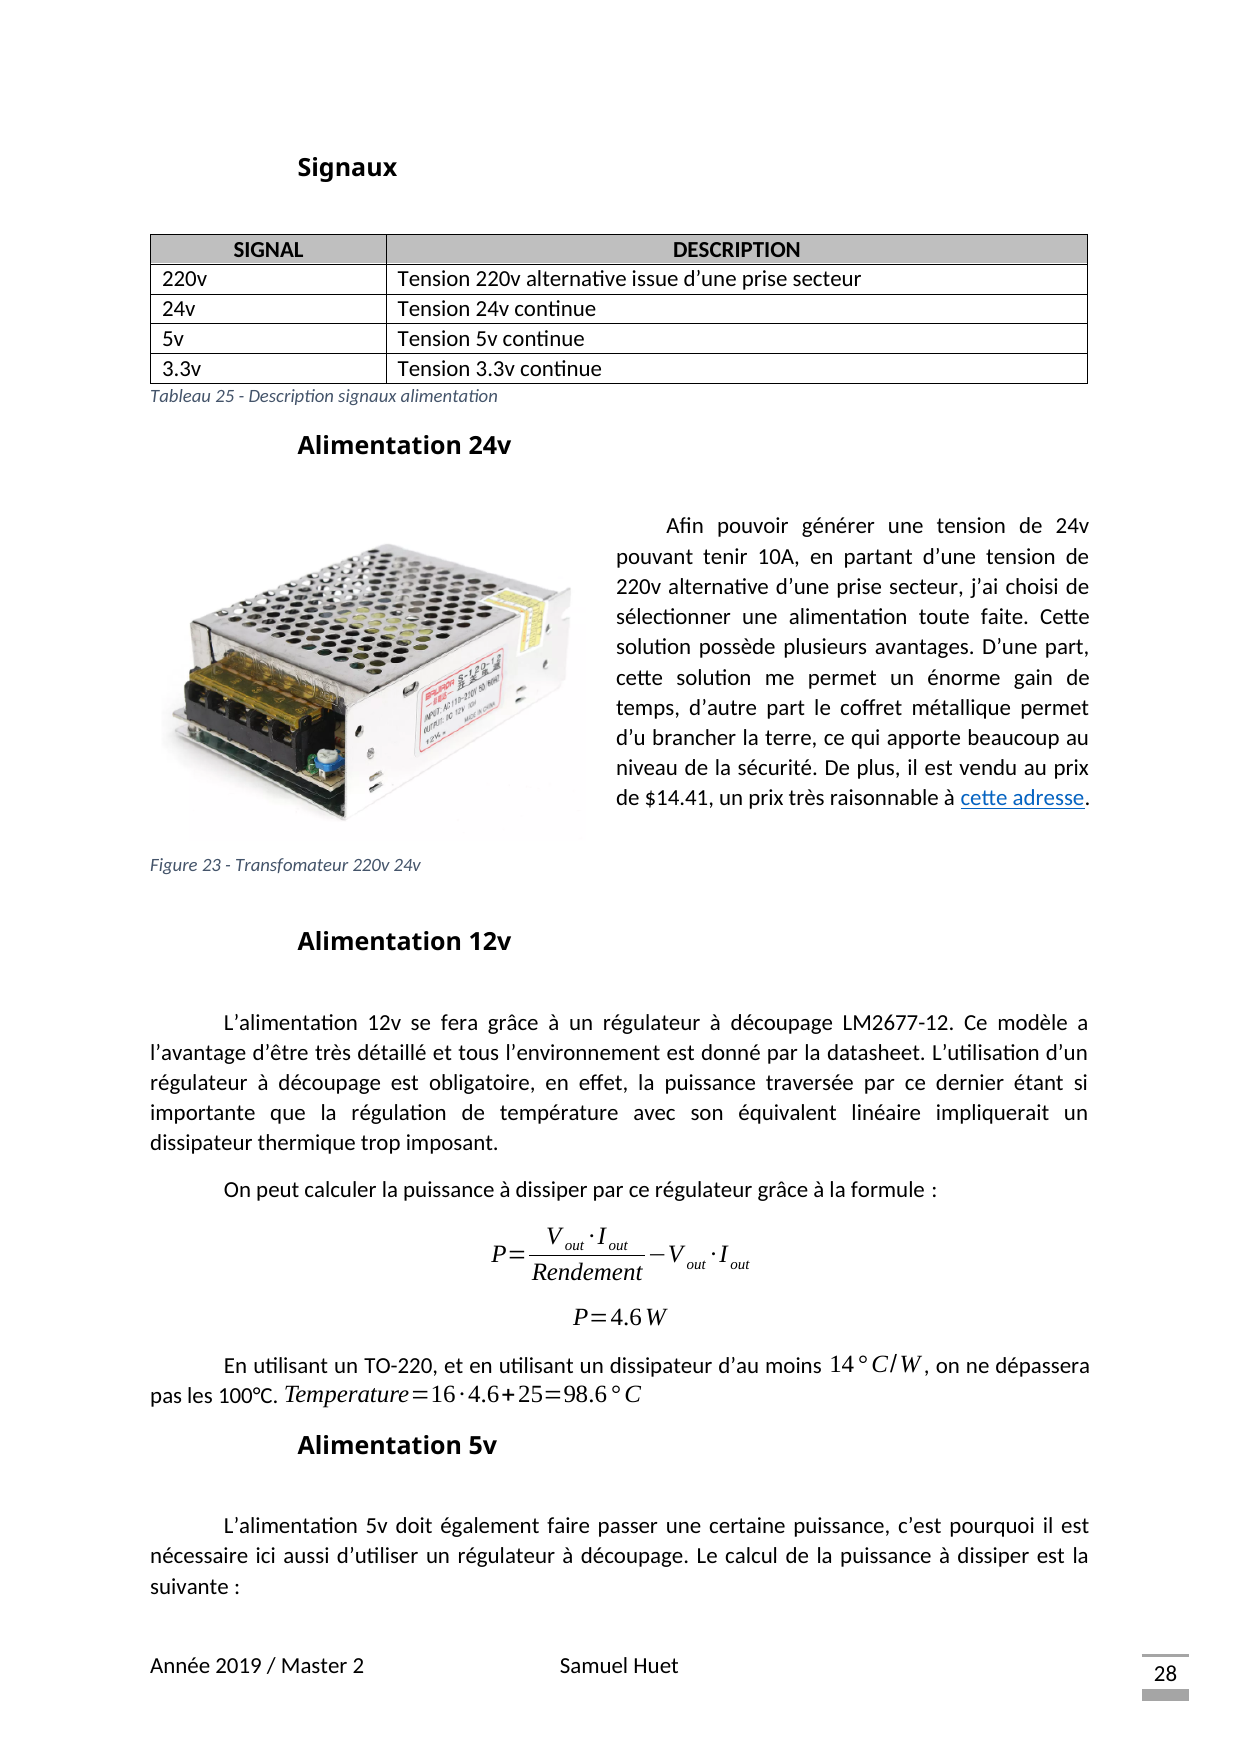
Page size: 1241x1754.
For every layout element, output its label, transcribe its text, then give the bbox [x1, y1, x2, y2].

text En utilisant un TO-220, et en utilisant un dissipateur d’au moins , on ne dépassera pas les 100°C. [150, 1351, 1090, 1409]
text L’alimentation 12v se fera grâce à un régulateur à découpage LM2677-12. Ce modèle a l’avantage d’être très détaillé et tous l’environnement est donné par la datasheet. L’utilisation d’un régulateur à découpage est obligatoire, en effet, la puissance traversée par ce dernier étant si importante que la régulation de température avec son équivalent linéaire impliquerait un dissipateur thermique trop imposant. [150, 1008, 1090, 1157]
table_cell Tension 5v continue [387, 324, 1087, 353]
table_cell 3.3v [151, 354, 386, 383]
text On peut calculer la puissance à dissiper par ce régulateur grâce à la formule : [150, 1175, 1090, 1203]
table_header DESCRIPTION [387, 235, 1087, 263]
text L’alimentation 5v doit également faire passer une certaine puissance, c’est pourquoi il est nécessaire ici aussi d’utiliser un régulateur à découpage. Le calcul de la puissance à dissiper est la suivante : [150, 1511, 1090, 1600]
table_cell Tension 220v alternative issue d’une prise secteur [387, 265, 1087, 293]
text Afin pouvoir générer une tension de 24v pouvant tenir 10A, en partant d’une tension de 220v alternative d’une prise secteur, j’ai choisi de sélectionner une alimentation toute faite. Cette solution possède plusieurs avantages. D’une part, cette solution me permet un énorme gain de temps, d’autre part le coffret métallique permet d’u brancher la terre, ce qui apporte beaucoup au niveau de la sécurité. De plus, il est vendu au prix de $14.41, un prix très raisonnable à cette adresse. [597, 512, 1090, 811]
table_cell 220v [151, 265, 386, 293]
table_cell 24v [151, 295, 386, 323]
picture [150, 511, 597, 839]
subtitle Alimentation 5v [297, 1428, 1090, 1462]
table_cell 5v [151, 324, 386, 353]
subtitle Signaux [297, 150, 1090, 184]
subtitle Alimentation 24v [297, 428, 1090, 462]
subtitle Alimentation 12v [297, 924, 1090, 958]
table_cell Tension 3.3v continue [387, 354, 1087, 383]
table_cell Tension 24v continue [387, 295, 1087, 323]
table_header SIGNAL [151, 235, 386, 263]
